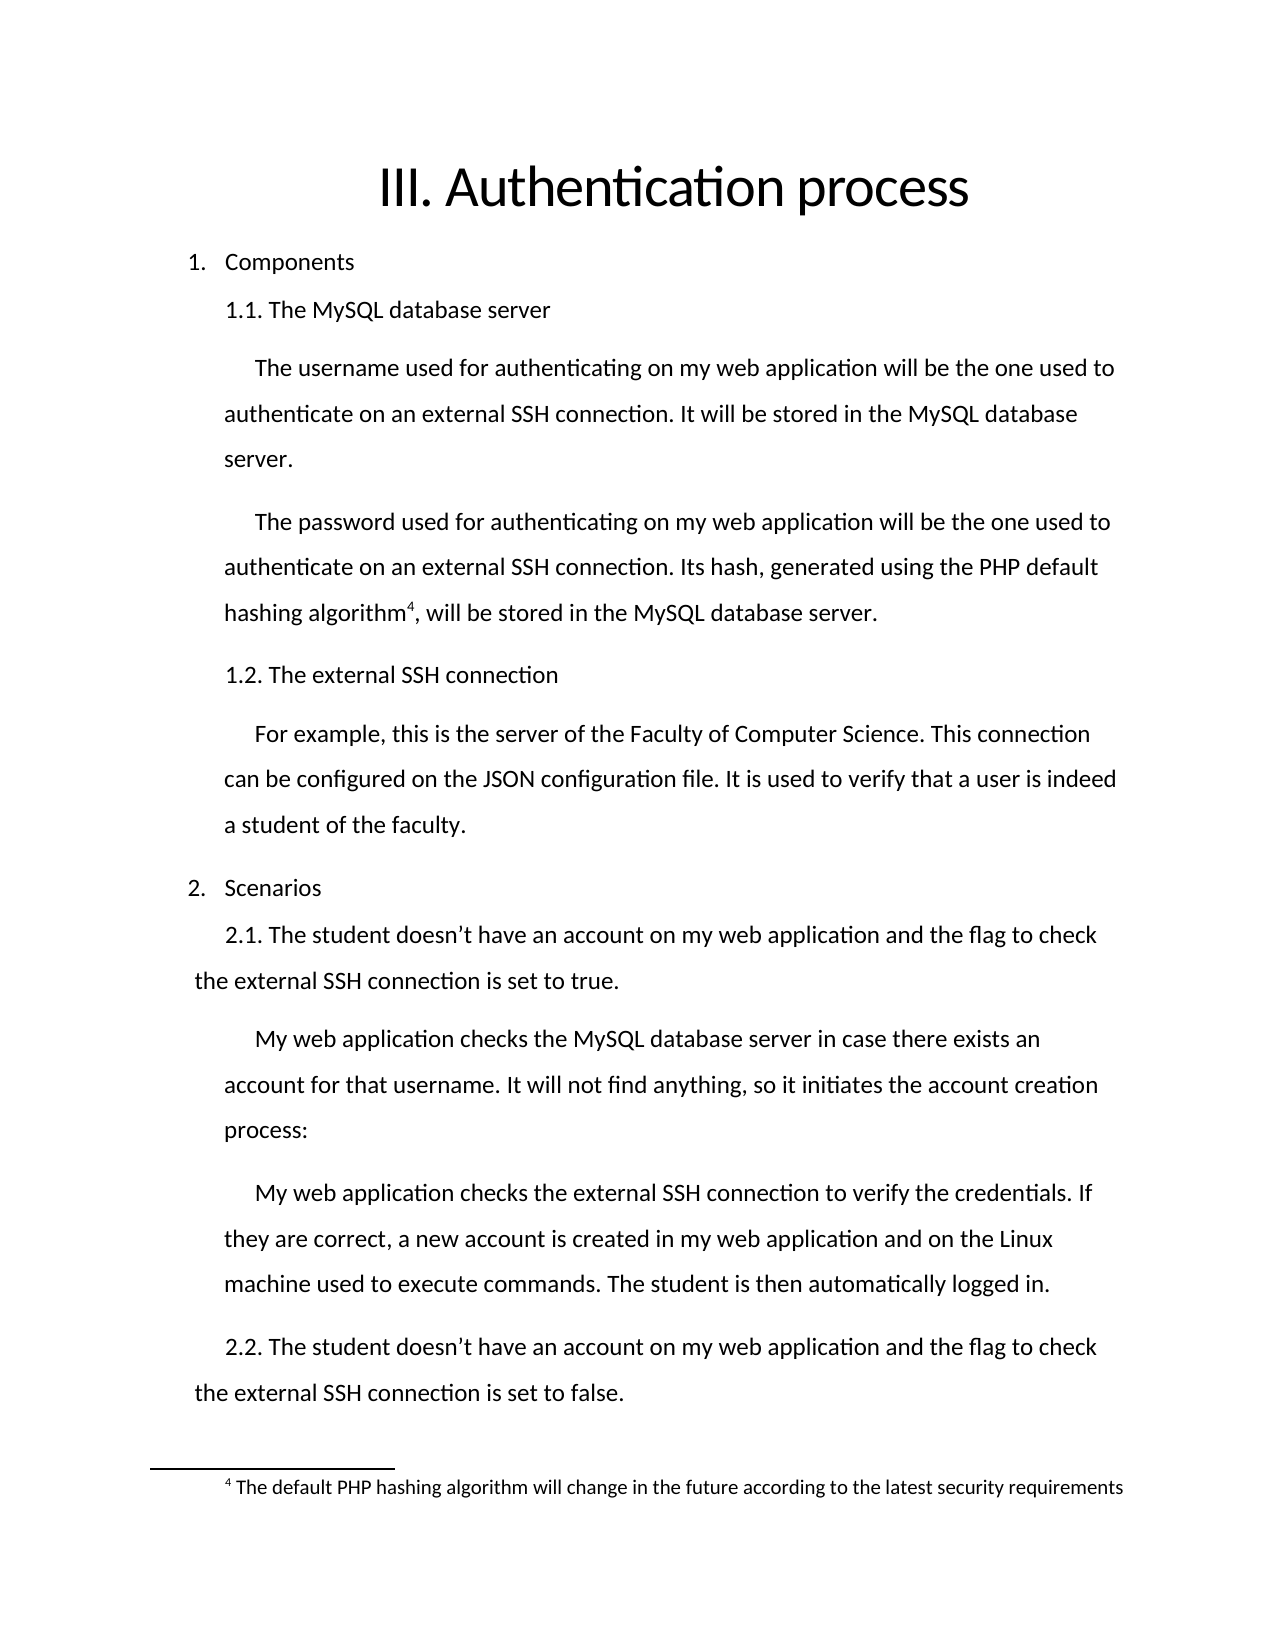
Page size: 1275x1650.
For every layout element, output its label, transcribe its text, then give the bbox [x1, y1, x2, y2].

subtitle 2.1. The student doesn’t have an account on my web application and the flag to check the external SSH connection is set to true. [194, 919, 1125, 996]
text The username used for authenticating on my web application will be the one used to authenticate on an external SSH connection. It will be stored in the MySQL database server. [224, 352, 1125, 474]
subtitle 1.2. The external SSH connection [194, 660, 1125, 690]
subtitle III. Authentication process [194, 150, 1125, 221]
subtitle 1.1. The MySQL database server [194, 294, 1125, 324]
text For example, this is the server of the Faculty of Computer Science. This connection can be configured on the JSON configuration file. It is used to verify that a user is indeed a student of the faculty. [224, 718, 1125, 840]
text The password used for authenticating on my web application will be the one used to authenticate on an external SSH connection. Its hash, generated using the PHP default hashing algorithm, will be stored in the MySQL database server. [224, 506, 1125, 628]
subtitle 2.2. The student doesn’t have an account on my web application and the flag to check the external SSH connection is set to false. [194, 1331, 1125, 1407]
text My web application checks the MySQL database server in case there exists an account for that username. It will not find anything, so it initiates the account creation process: [224, 1023, 1125, 1145]
subtitle Scenarios [187, 872, 1125, 902]
subtitle Components [187, 246, 1125, 277]
